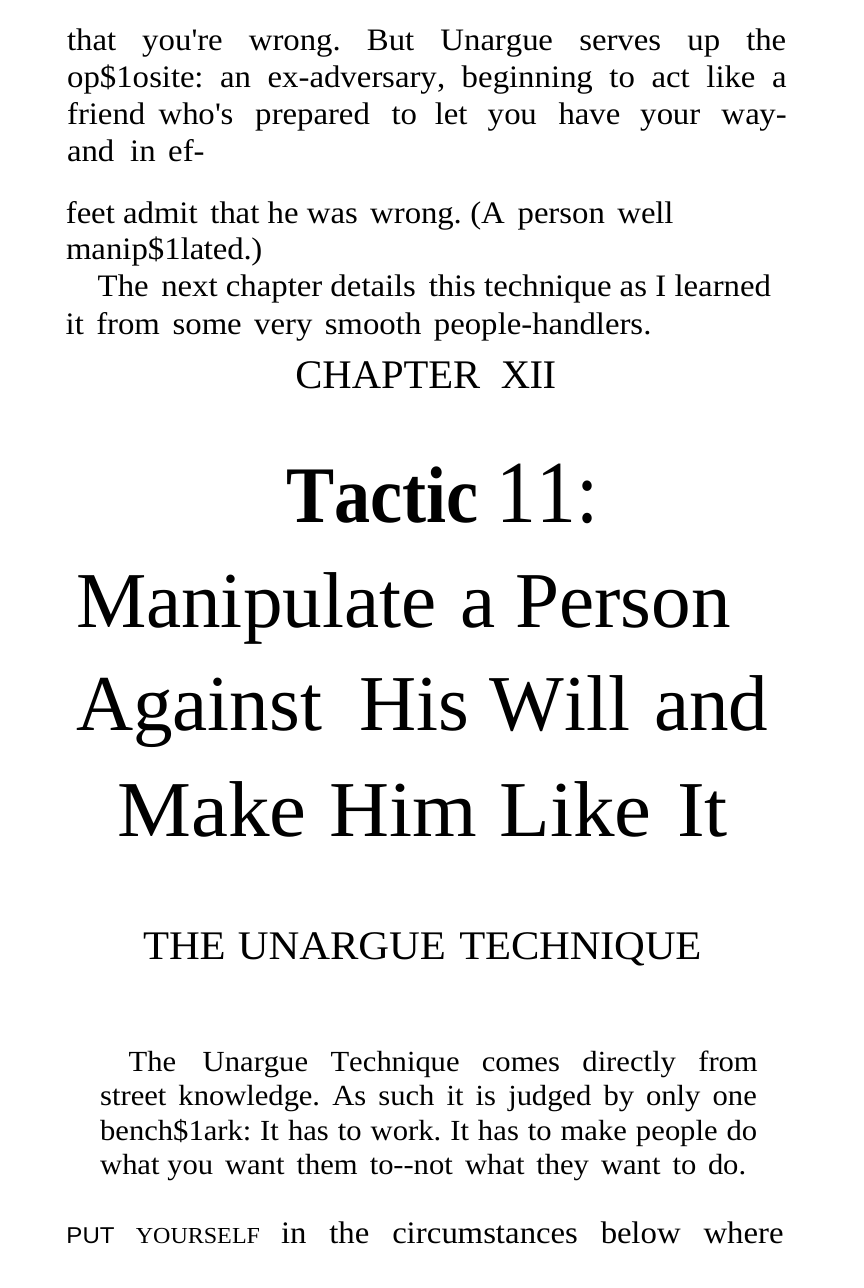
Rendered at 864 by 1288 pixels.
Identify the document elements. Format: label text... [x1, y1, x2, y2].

text feet admit that he was wrong. (A person well manip$1lated.) [66, 194, 804, 266]
subtitle THE UNARGUE TECHNIQUE [69, 921, 775, 968]
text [67, 22, 787, 168]
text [66, 1214, 784, 1250]
text The next chapter details this technique as I learned it from some very smooth people-handlers. [65, 268, 774, 341]
text Tactic 11: Manipulate a Person Against His Will and [76, 440, 804, 748]
subtitle CHAPTER XII [76, 350, 775, 397]
text The Unargue Technique comes directly from street knowledge. As such it is judged by only one bench$1ark: It has to work. It has to make people do what you want them to--not what they want to do. [100, 1044, 758, 1181]
text Make Him Like It [70, 763, 775, 854]
